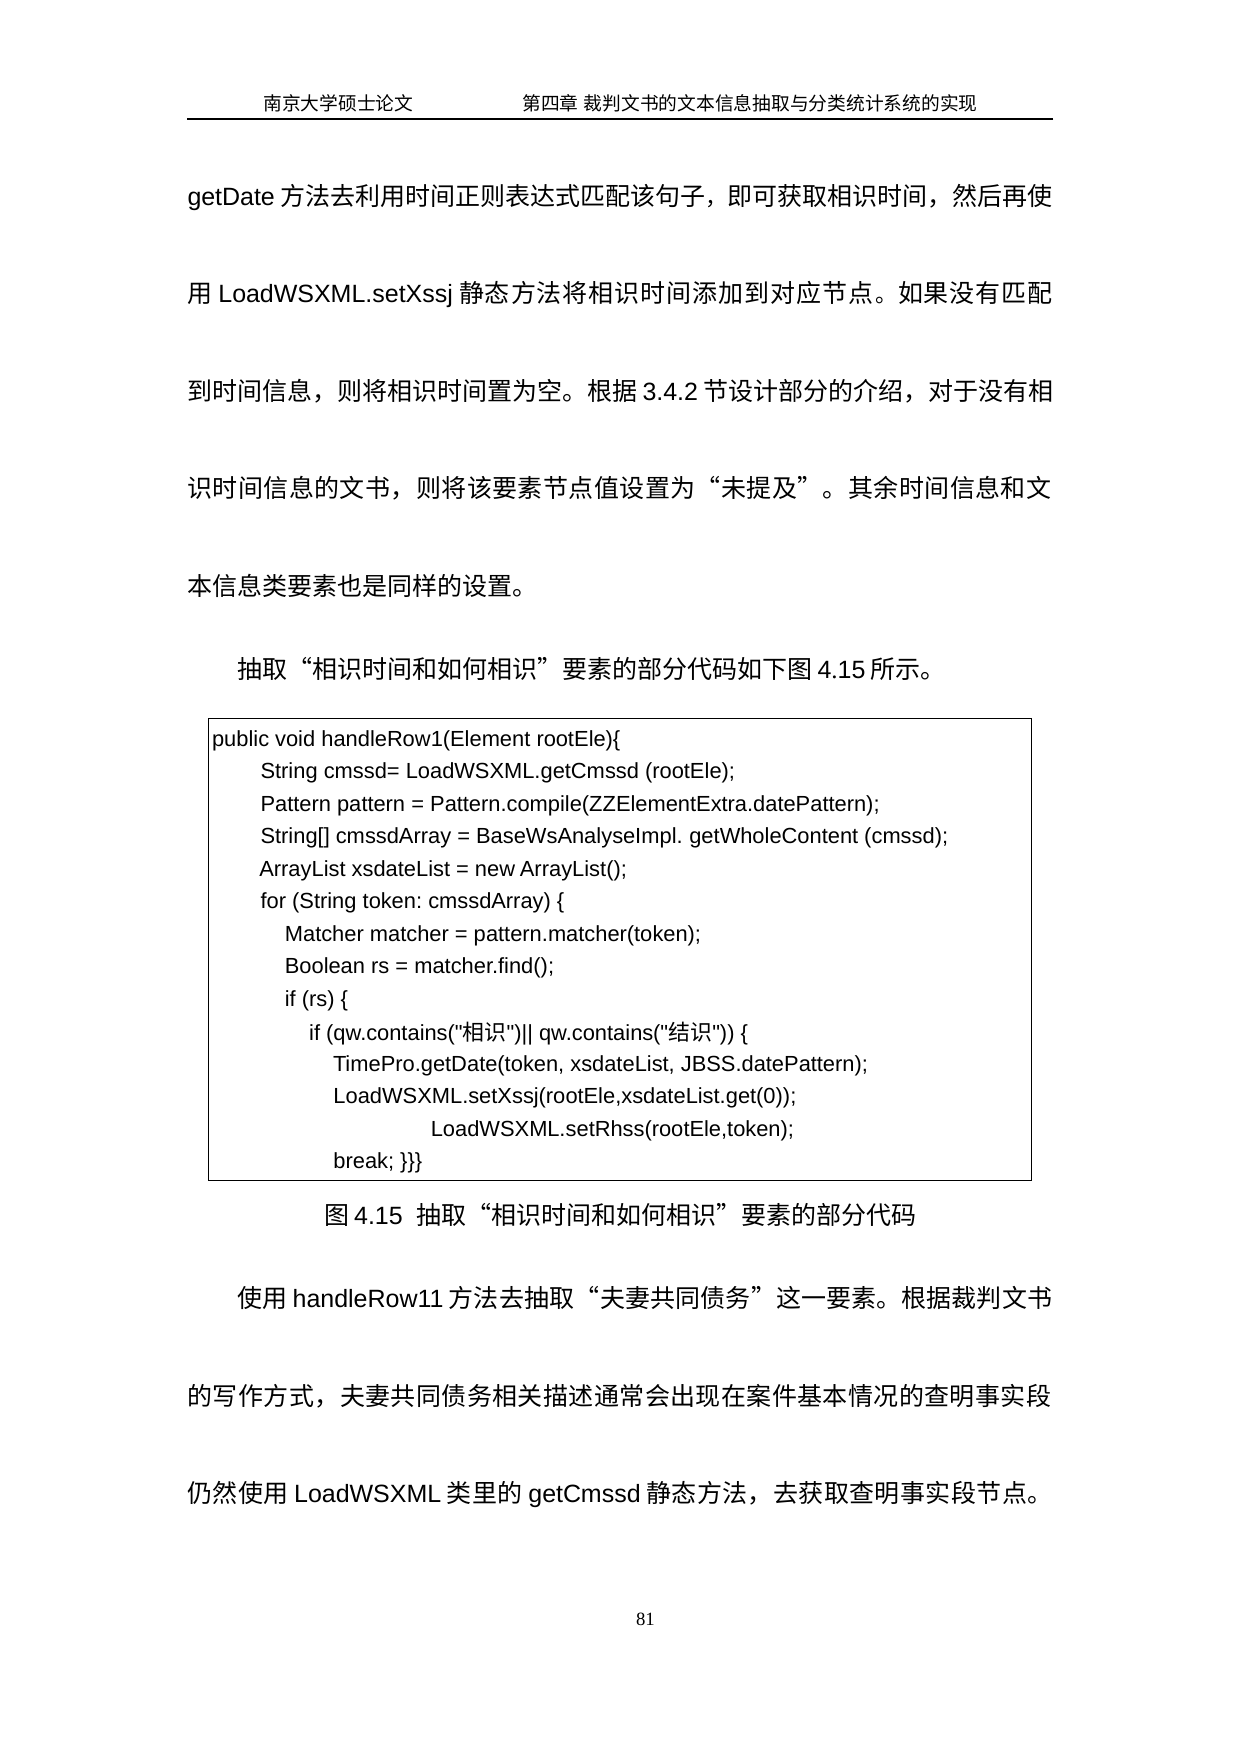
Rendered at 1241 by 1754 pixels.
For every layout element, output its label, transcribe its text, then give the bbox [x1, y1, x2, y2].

table_header public void handleRow1(Element rootEle){ String cmssd= LoadWSXML.getCmssd (rootEle); Pattern pattern = Pattern.compile(ZZElementExtra.datePattern); String[] cmssdArray = BaseWsAnalyseImpl. getWholeContent (cmssd); ArrayList xsdateList = new ArrayList(); for (String token: cmssdArray) { Matcher matcher = pattern.matcher(token); Boolean rs = matcher.find(); if (rs) { if (qw.contains("相识")|| qw.contains("结识")) { TimePro.getDate(token, xsdateList, JBSS.datePattern); LoadWSXML.setXssj(rootEle,xsdateList.get(0)); LoadWSXML.setRhss(rootEle,token); break; }}} [209, 719, 1031, 1180]
text 图4.15 抽取“相识时间和如何相识”要素的部分代码 [187, 1181, 1053, 1246]
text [187, 1264, 1053, 1524]
text 抽取“相识时间和如何相识”要素的部分代码如下图4.15所示。 [187, 635, 1053, 700]
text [187, 162, 1053, 617]
